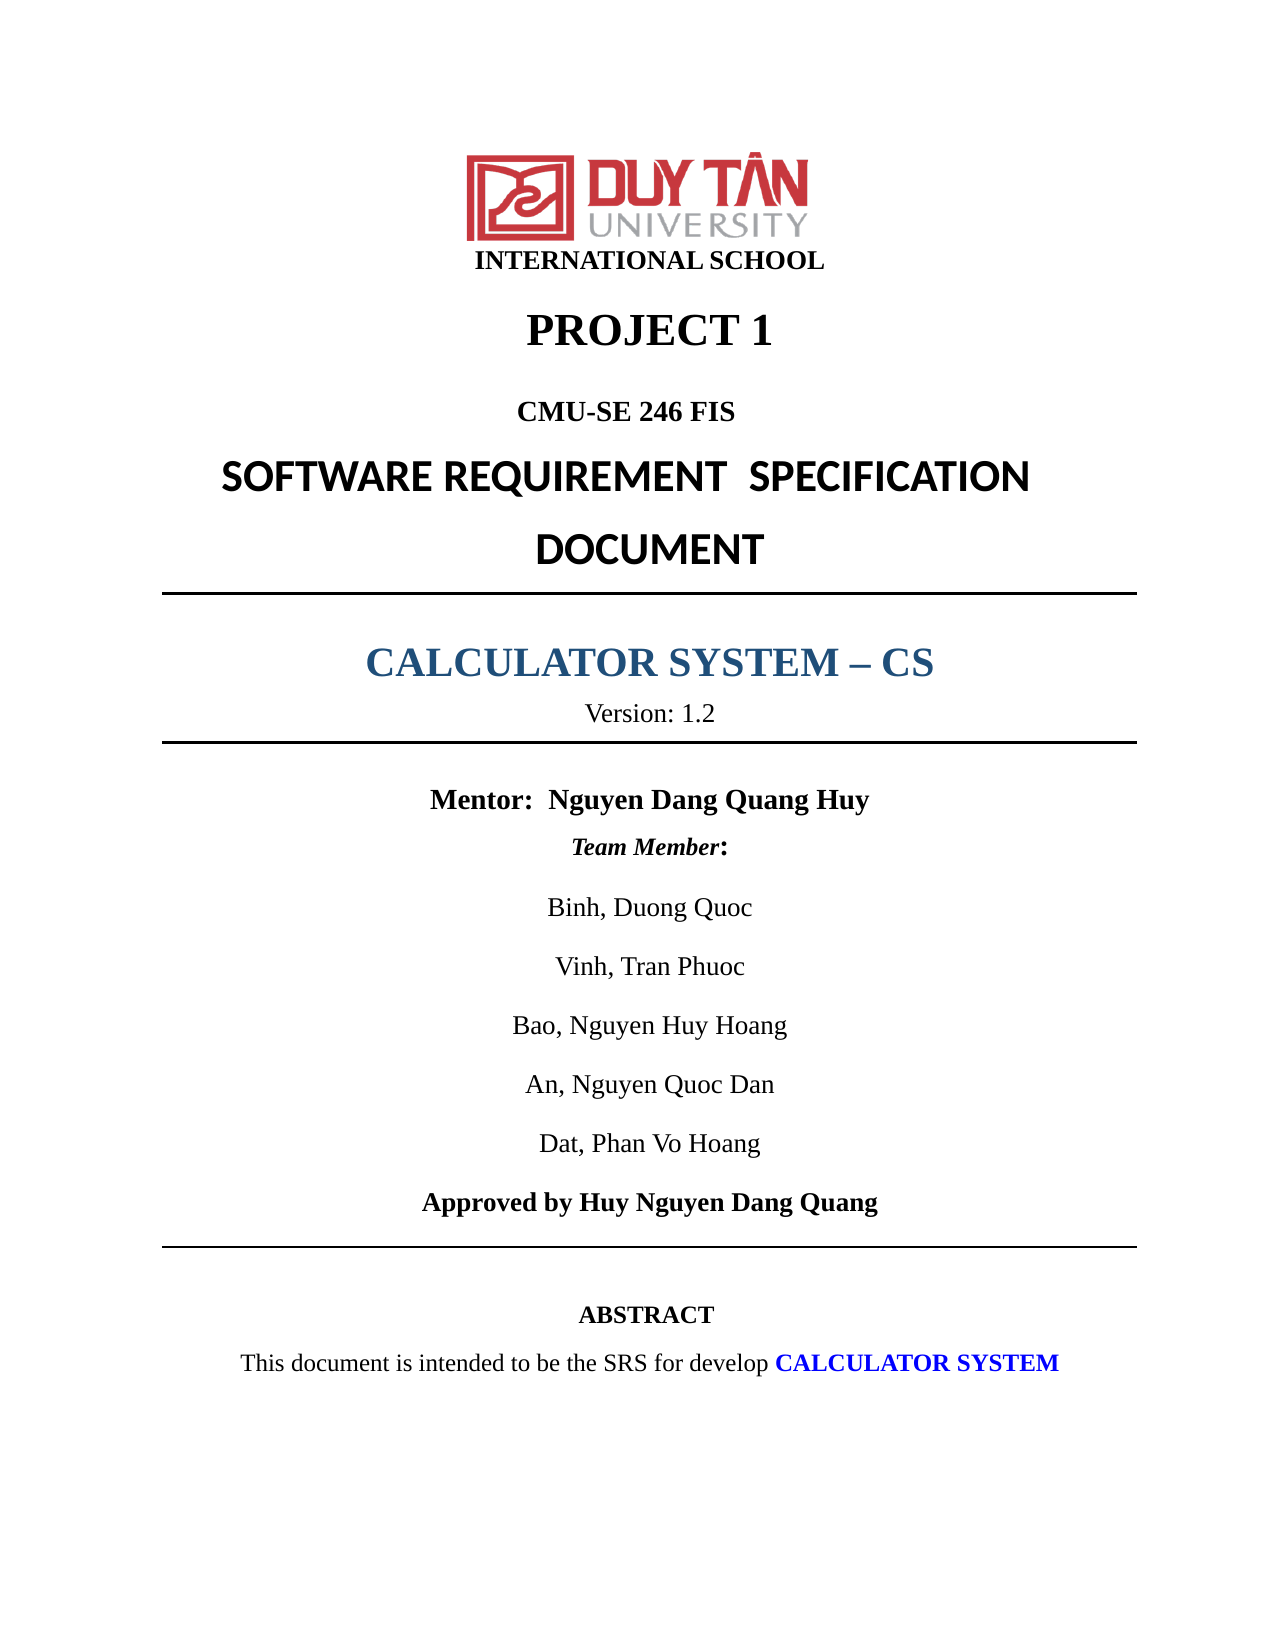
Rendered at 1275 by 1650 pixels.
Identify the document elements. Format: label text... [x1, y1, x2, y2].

picture [466, 152, 809, 241]
text This document is intended to be the SRS for develop CALCULATOR SYSTEM [89, 1348, 1211, 1377]
text Team Member: [89, 828, 1211, 861]
text CALCULATOR SYSTEM – CS [89, 637, 1211, 685]
text An, Nguyen Quoc Dan [89, 1068, 1211, 1099]
text Dat, Phan Vo Hoang [89, 1127, 1211, 1158]
text INTERNATIONAL SCHOOL [89, 244, 1211, 275]
text CMU-SE 246 FIS [90, 394, 1162, 428]
text Approved by Huy Nguyen Dang Quang [89, 1186, 1211, 1218]
text Binh, Duong Quoc [89, 891, 1211, 922]
text Mentor: Nguyen Dang Quang Huy [89, 782, 1211, 815]
text PROJECT 1 [89, 303, 1211, 356]
text Vinh, Tran Phuoc [89, 950, 1211, 981]
text SOFTWARE REQUIREMENT SPECIFICATION [90, 447, 1162, 503]
text ABSTRACT [89, 1300, 1204, 1329]
text DOCUMENT [89, 520, 1211, 576]
text Version: 1.2 [89, 698, 1211, 729]
text Bao, Nguyen Huy Hoang [89, 1009, 1211, 1040]
